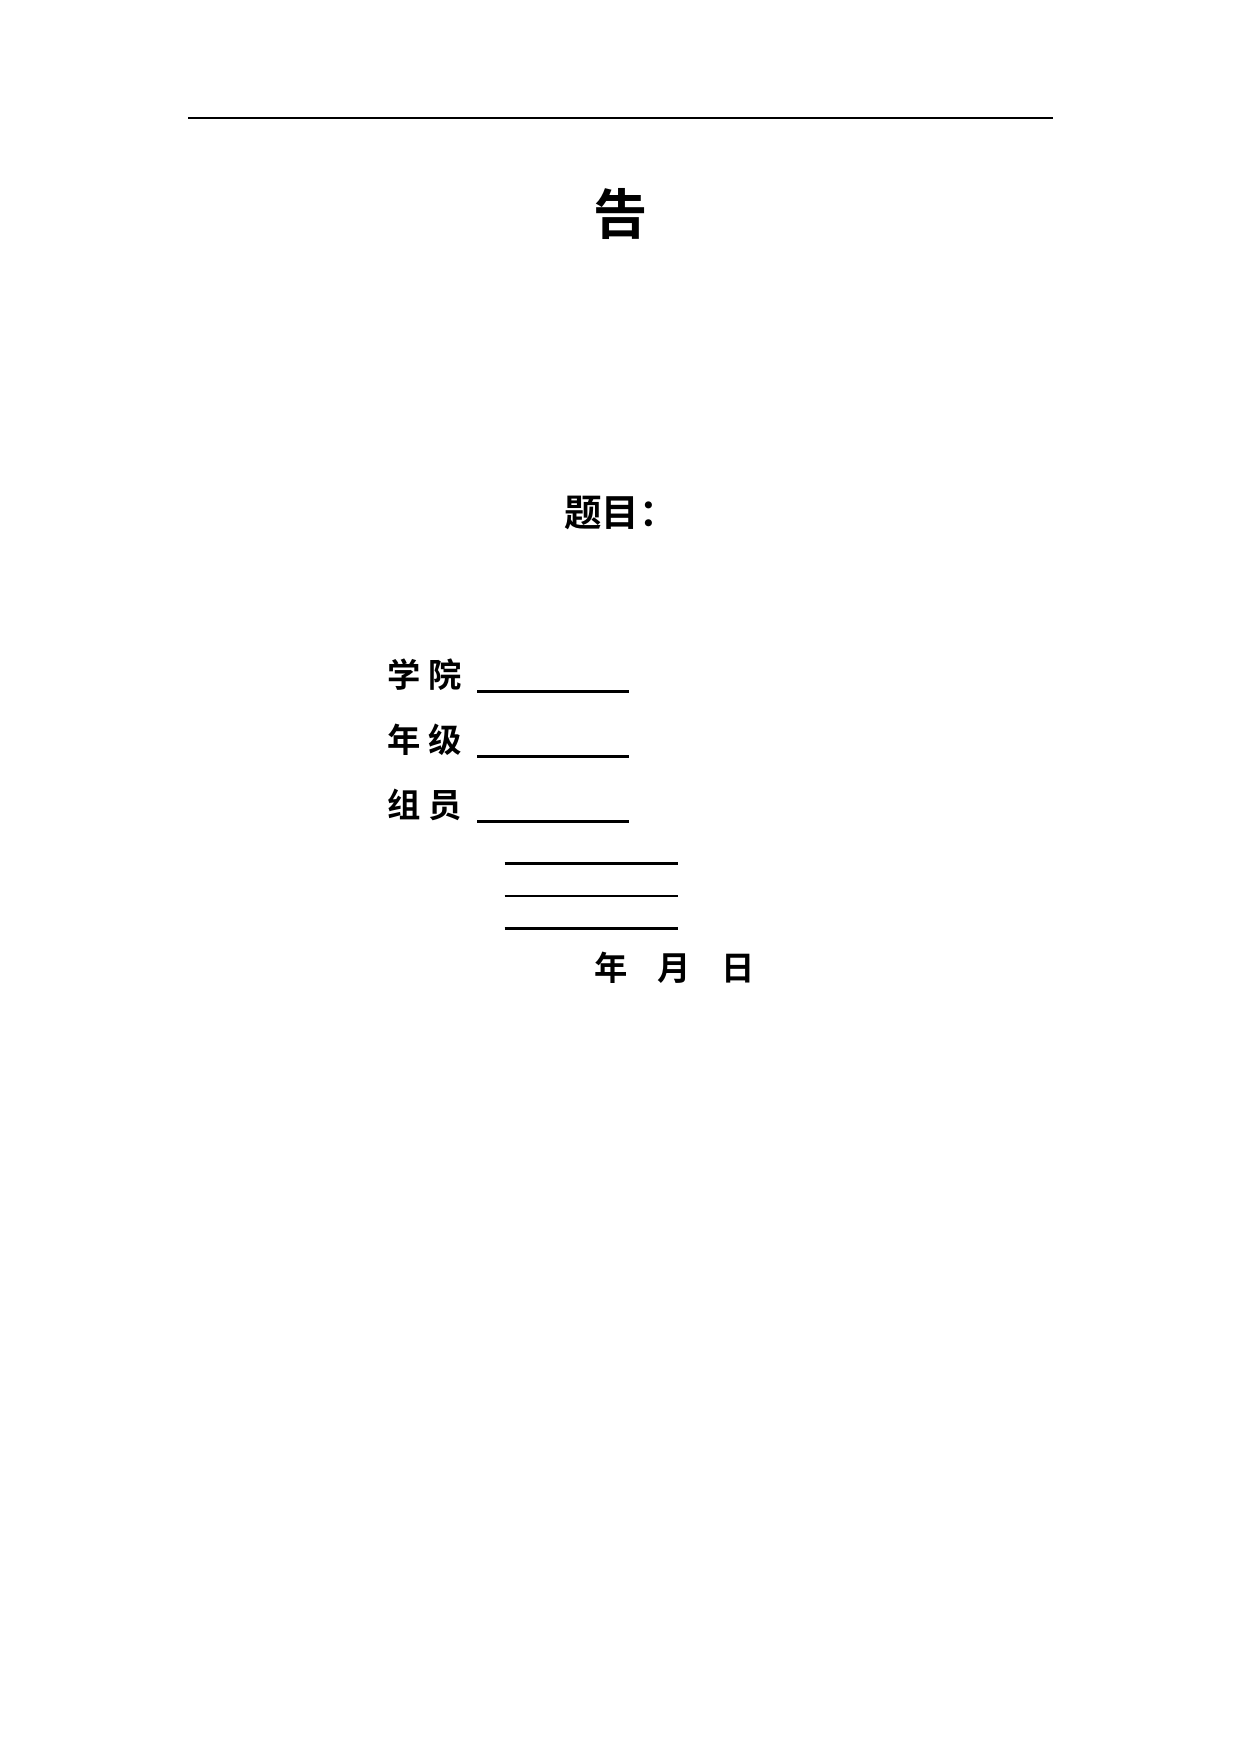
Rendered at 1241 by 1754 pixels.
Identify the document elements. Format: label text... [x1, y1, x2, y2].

text 年 月 日 [187, 933, 1053, 998]
text 告 [187, 162, 1053, 259]
text 题目： [187, 478, 1053, 543]
text 年 级 [187, 706, 1053, 771]
text 学 院 [187, 641, 1053, 706]
text 组 员 [187, 771, 1053, 836]
